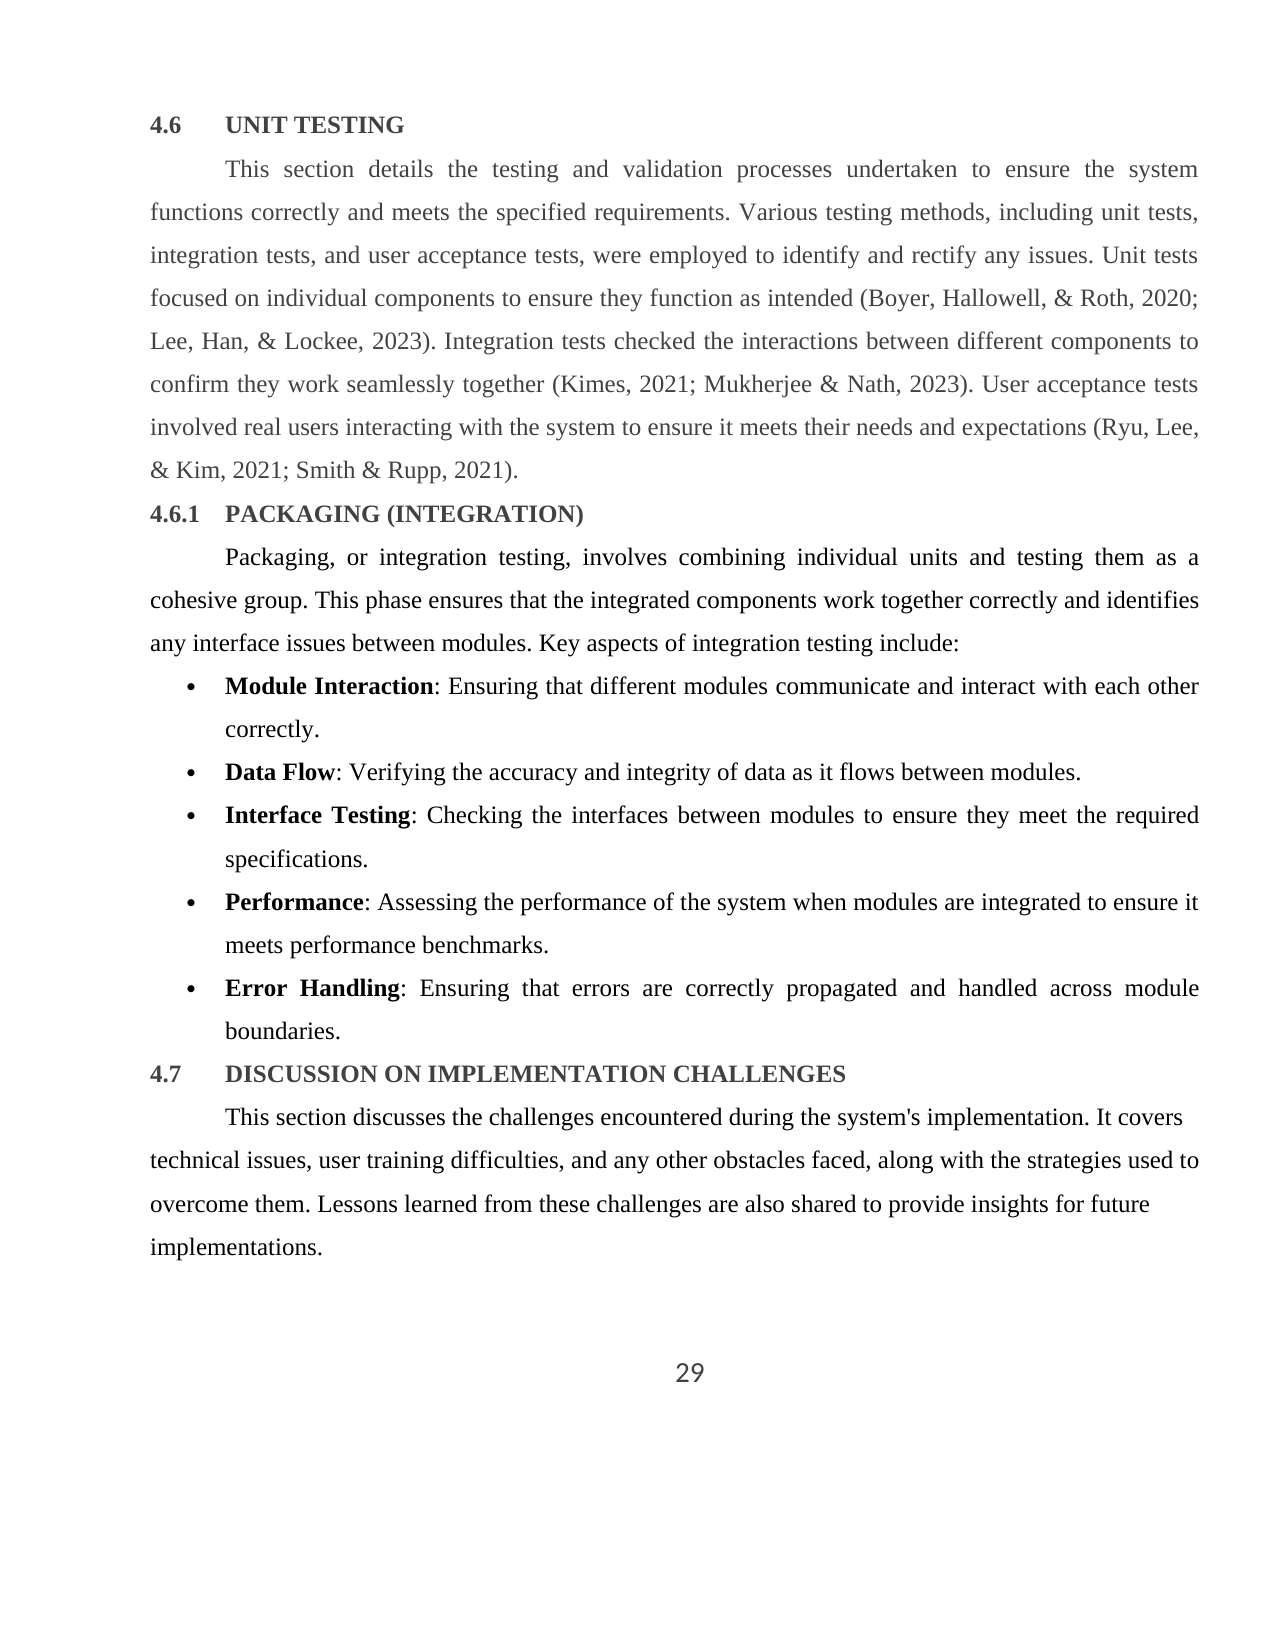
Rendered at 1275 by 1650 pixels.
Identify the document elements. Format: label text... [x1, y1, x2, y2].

list Error Handling: Ensuring that errors are correctly propagated and handled across module boundaries. [187, 973, 1200, 1045]
text 4.6.1 PACKAGING (INTEGRATION) [150, 499, 1200, 527]
text Packaging, or integration testing, involves combining individual units and testing them as a cohesive group. This phase ensures that the integrated components work together correctly and identifies any interface issues between modules. Key aspects of integration testing include: [150, 542, 1200, 657]
text 4.7 DISCUSSION ON IMPLEMENTATION CHALLENGES [150, 1059, 1200, 1088]
text 4.6 UNIT TESTING [150, 111, 1200, 139]
text This section discusses the challenges encountered during the system's implementation. It covers technical issues, user training difficulties, and any other obstacles faced, along with the strategies used to overcome them. Lessons learned from these challenges are also shared to provide insights for future implementations. [150, 1102, 1200, 1261]
list Performance: Assessing the performance of the system when modules are integrated to ensure it meets performance benchmarks. [187, 887, 1200, 959]
list Module Interaction: Ensuring that different modules communicate and interact with each other correctly. [187, 671, 1200, 743]
list Data Flow: Verifying the accuracy and integrity of data as it flows between modules. [187, 757, 1200, 786]
text This section details the testing and validation processes undertaken to ensure the system functions correctly and meets the specified requirements. Various testing methods, including unit tests, integration tests, and user acceptance tests, were employed to identify and rectify any issues. Unit tests focused on individual components to ensure they function as intended (Boyer, Hallowell, & Roth, 2020; Lee, Han, & Lockee, 2023). Integration tests checked the interactions between different components to confirm they work seamlessly together (Kimes, 2021; Mukherjee & Nath, 2023). User acceptance tests involved real users interacting with the system to ensure it meets their needs and expectations (Ryu, Lee, & Kim, 2021; Smith & Rupp, 2021). [150, 154, 1200, 484]
list Interface Testing: Checking the interfaces between modules to ensure they meet the required specifications. [187, 801, 1200, 872]
